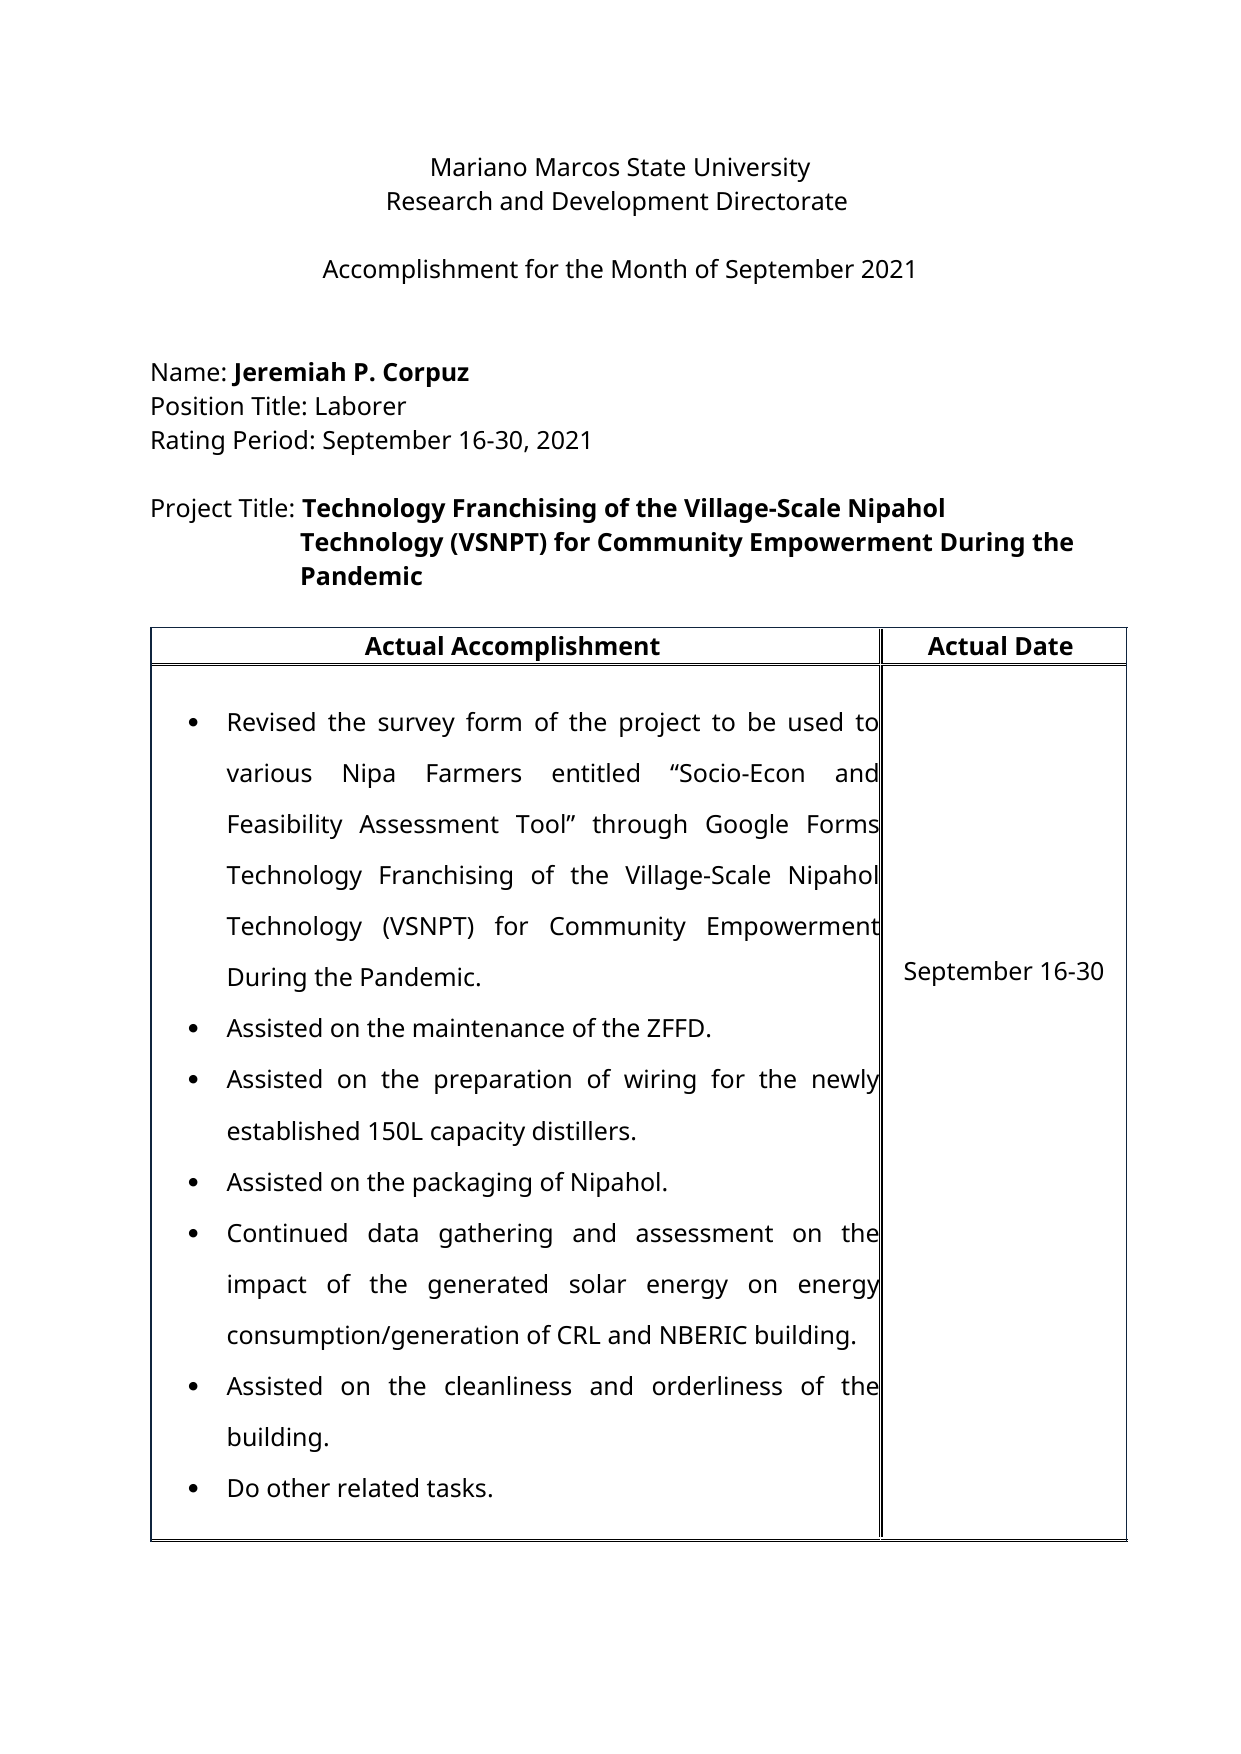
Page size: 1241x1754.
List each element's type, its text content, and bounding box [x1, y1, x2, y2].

text Name: Jeremiah P. Corpuz [150, 354, 1090, 388]
table_header Actual Date [883, 628, 1126, 662]
text Rating Period: September 16-30, 2021 [150, 422, 1090, 457]
table_cell September 16-30 [881, 666, 1126, 1538]
text Position Title: Laborer [150, 388, 1090, 422]
text Accomplishment for the Month of September 2021 [150, 252, 1090, 286]
text Mariano Marcos State University [150, 150, 1090, 184]
text Research and Development Directorate [150, 184, 1090, 218]
text Project Title: Technology Franchising of the Village-Scale Nipahol Technology (VSNPT) for Community Empowerment During the Pandemic [150, 491, 1090, 593]
table_cell Revised the survey form of the project to be used to various Nipa Farmers entitled “Socio-Econ and Feasibility Assessment Tool” through Google Forms Technology Franchising of the Village-Scale Nipahol Technology (VSNPT) for Community Empowerment During the Pandemic. Assisted on the maintenance of the ZFFD. Assisted on the preparation of wiring for the newly established 150L capacity distillers. Assisted on the packaging of Nipahol. Continued data gathering and assessment on the impact of the generated solar energy on energy consumption/generation of CRL and NBERIC building. Assisted on the cleanliness and orderliness of the building. Do other related tasks. [152, 663, 881, 1538]
table_header Actual Accomplishment [152, 628, 879, 662]
